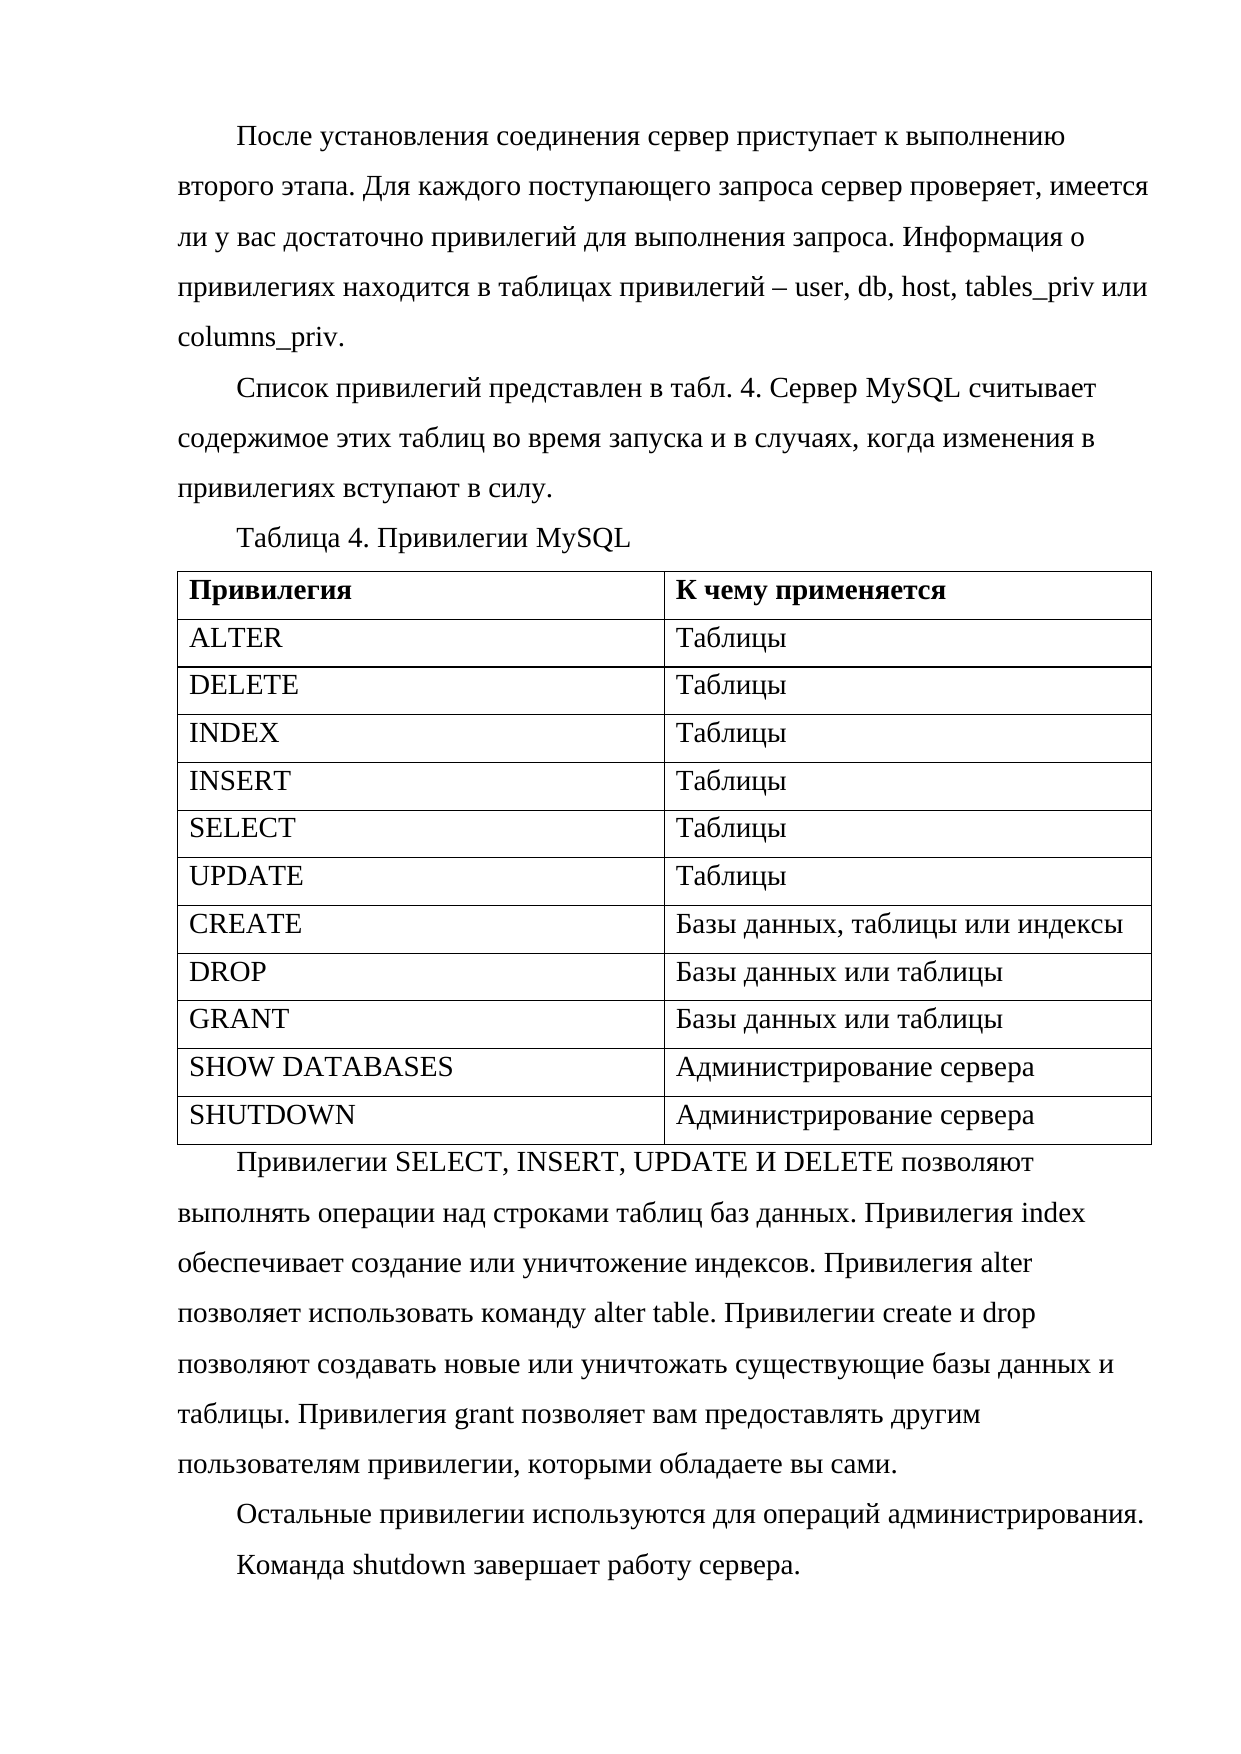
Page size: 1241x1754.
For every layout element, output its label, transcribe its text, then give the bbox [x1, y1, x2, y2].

table_cell UPDATE [178, 858, 664, 905]
text Остальные привилегии используются для операций администрирования. [177, 1497, 1152, 1530]
table_cell Таблицы [665, 858, 1151, 905]
text Команда shutdown завершает работу сервера. [177, 1547, 1152, 1581]
table_cell Таблицы [665, 620, 1151, 666]
table_cell Базы данных или таблицы [665, 954, 1151, 1000]
table_cell Базы данных, таблицы или индексы [665, 906, 1151, 953]
table_header Привилегия [178, 572, 664, 619]
table_cell SHOW DATABASES [178, 1049, 664, 1096]
table_cell Администрирование сервера [665, 1049, 1151, 1096]
table_cell INSERT [178, 763, 664, 809]
text Привилегии SELECT, INSERT, UPDATE И DELETE позволяют выполнять операции над строками таблиц баз данных. Привилегия index обеспечивает создание или уничтожение индексов. Привилегия alter позволяет использовать команду alter table. Привилегии create и drop позволяют создавать новые или уничтожать существующие базы данных и таблицы. Привилегия grant позволяет вам предоставлять другим пользователям привилегии, которыми обладаете вы сами. [177, 1145, 1152, 1480]
text Таблица 4. Привилегии MySQL [177, 521, 1152, 554]
table_cell Таблицы [665, 811, 1151, 857]
text Список привилегий представлен в табл. 4. Сервер MySQL считывает содержимое этих таблиц во время запуска и в случаях, когда изменения в привилегиях вступают в силу. [177, 370, 1152, 504]
table_cell INDEX [178, 715, 664, 762]
table_cell CREATE [178, 906, 664, 953]
table_cell Таблицы [665, 763, 1151, 809]
table_cell Таблицы [665, 668, 1151, 714]
table_cell DROP [178, 954, 664, 1000]
table_cell SHUTDOWN [178, 1097, 664, 1143]
table_cell DELETE [178, 668, 664, 714]
text После установления соединения сервер приступает к выполнению второго этапа. Для каждого поступающего запроса сервер проверяет, имеется ли у вас достаточно привилегий для выполнения запроса. Информация о привилегиях находится в таблицах привилегий – user, db, host, tables_priv или columns_priv. [177, 118, 1152, 353]
table_cell Базы данных или таблицы [665, 1001, 1151, 1048]
table_cell Таблицы [665, 715, 1151, 762]
table_header К чему применяется [665, 572, 1151, 619]
table_cell ALTER [178, 620, 664, 666]
table_cell GRANT [178, 1001, 664, 1048]
table_cell SELECT [178, 811, 664, 857]
table_cell Администрирование сервера [665, 1097, 1151, 1143]
